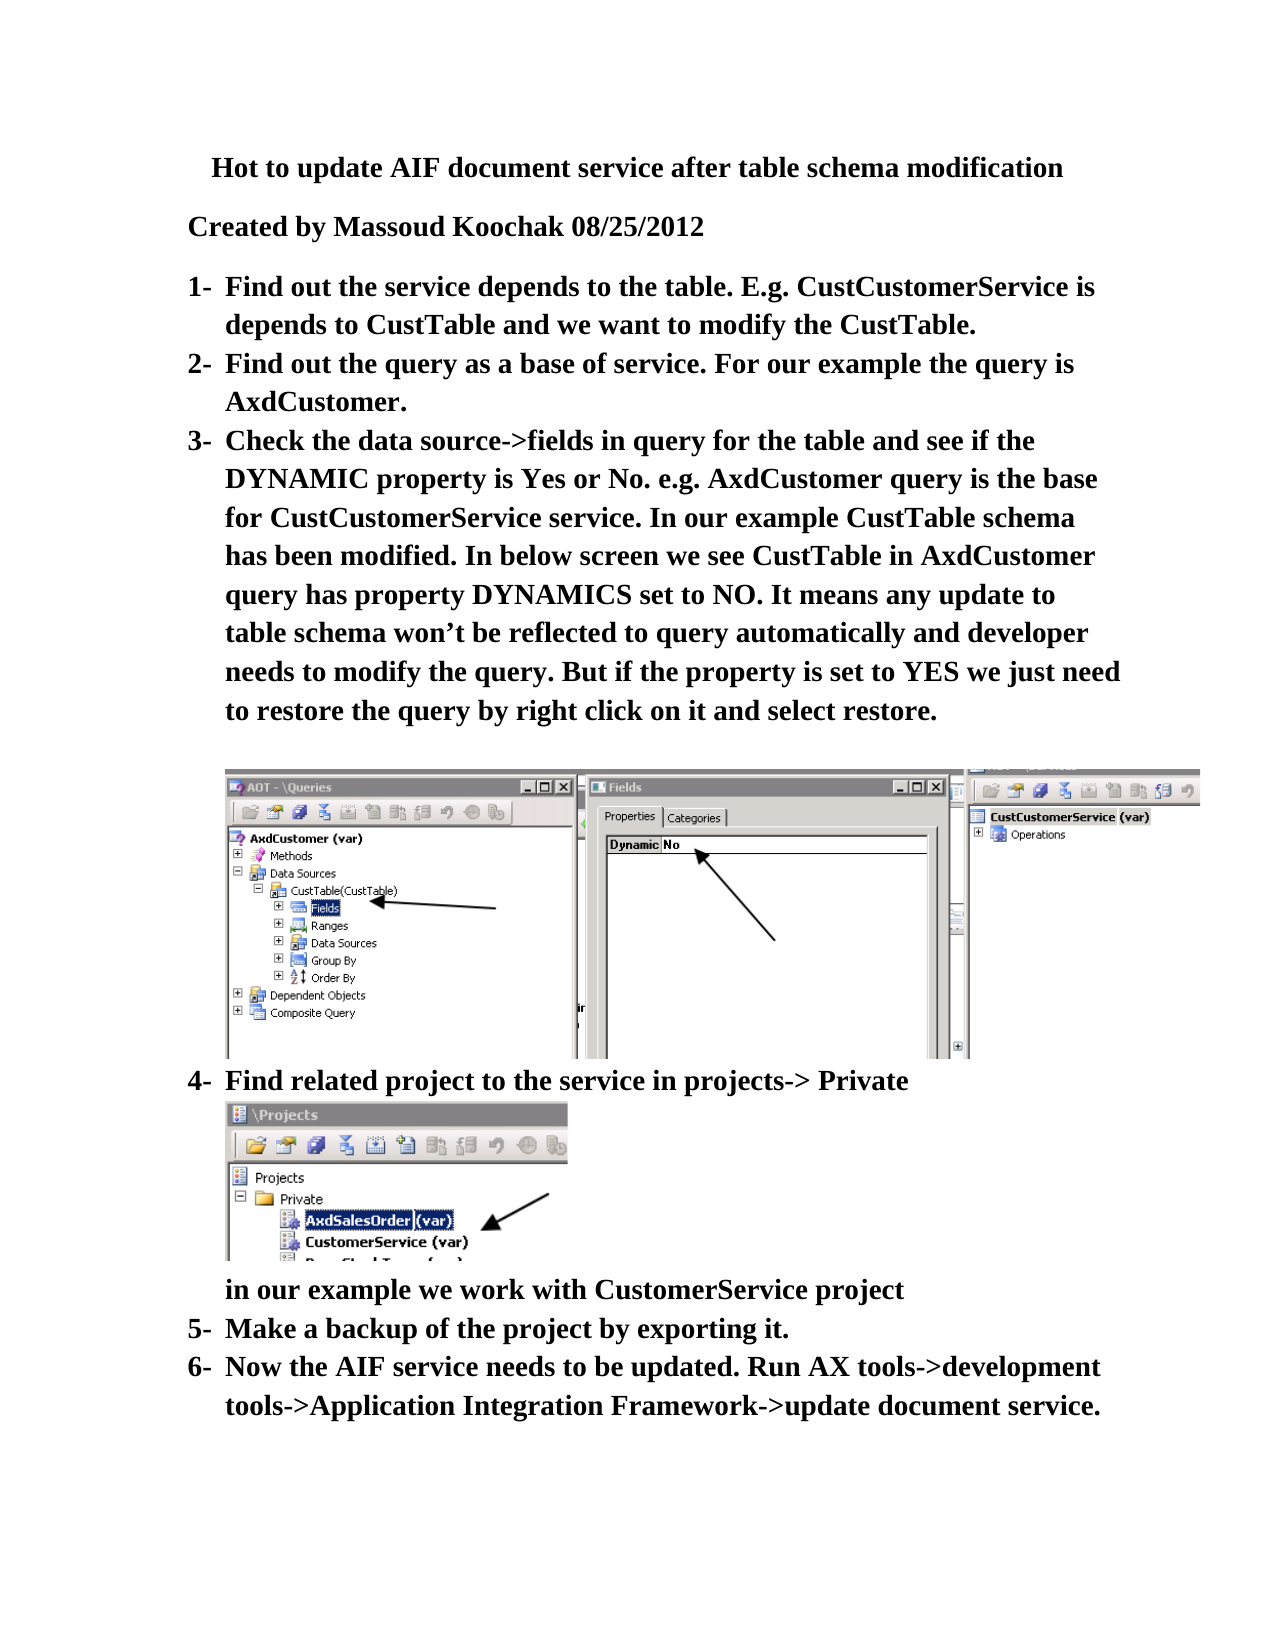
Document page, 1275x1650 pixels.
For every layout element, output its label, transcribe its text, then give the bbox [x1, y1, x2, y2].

text Created by Massoud Koochak 08/25/2012 [150, 209, 1125, 243]
list Now the AIF service needs to be updated. Run AX tools->development tools->Application Integration Framework->update document service. [187, 1349, 1125, 1421]
list Find out the query as a base of service. For our example the query is AxdCustomer. [187, 346, 1125, 418]
picture [225, 1101, 568, 1261]
list Check the data source->fields in query for the table and see if the DYNAMIC property is Yes or No. e.g. AxdCustomer query is the base for CustCustomerService service. In our example CustTable schema has been modified. In below screen we see CustTable in AxdCustomer query has property DYNAMICS set to NO. It means any update to table schema won’t be reflected to query automatically and developer needs to modify the query. But if the property is set to YES we just need to restore the query by right click on it and select restore. [187, 423, 1125, 726]
list Make a backup of the project by exporting it. [187, 1311, 1125, 1344]
picture [225, 769, 1200, 1059]
list Find out the service depends to the table. E.g. CustCustomerService is depends to CustTable and we want to modify the CustTable. [187, 269, 1125, 341]
text Hot to update AIF document service after table schema modification [150, 150, 1125, 183]
list in our example we work with CustomerService project [225, 1272, 1125, 1306]
